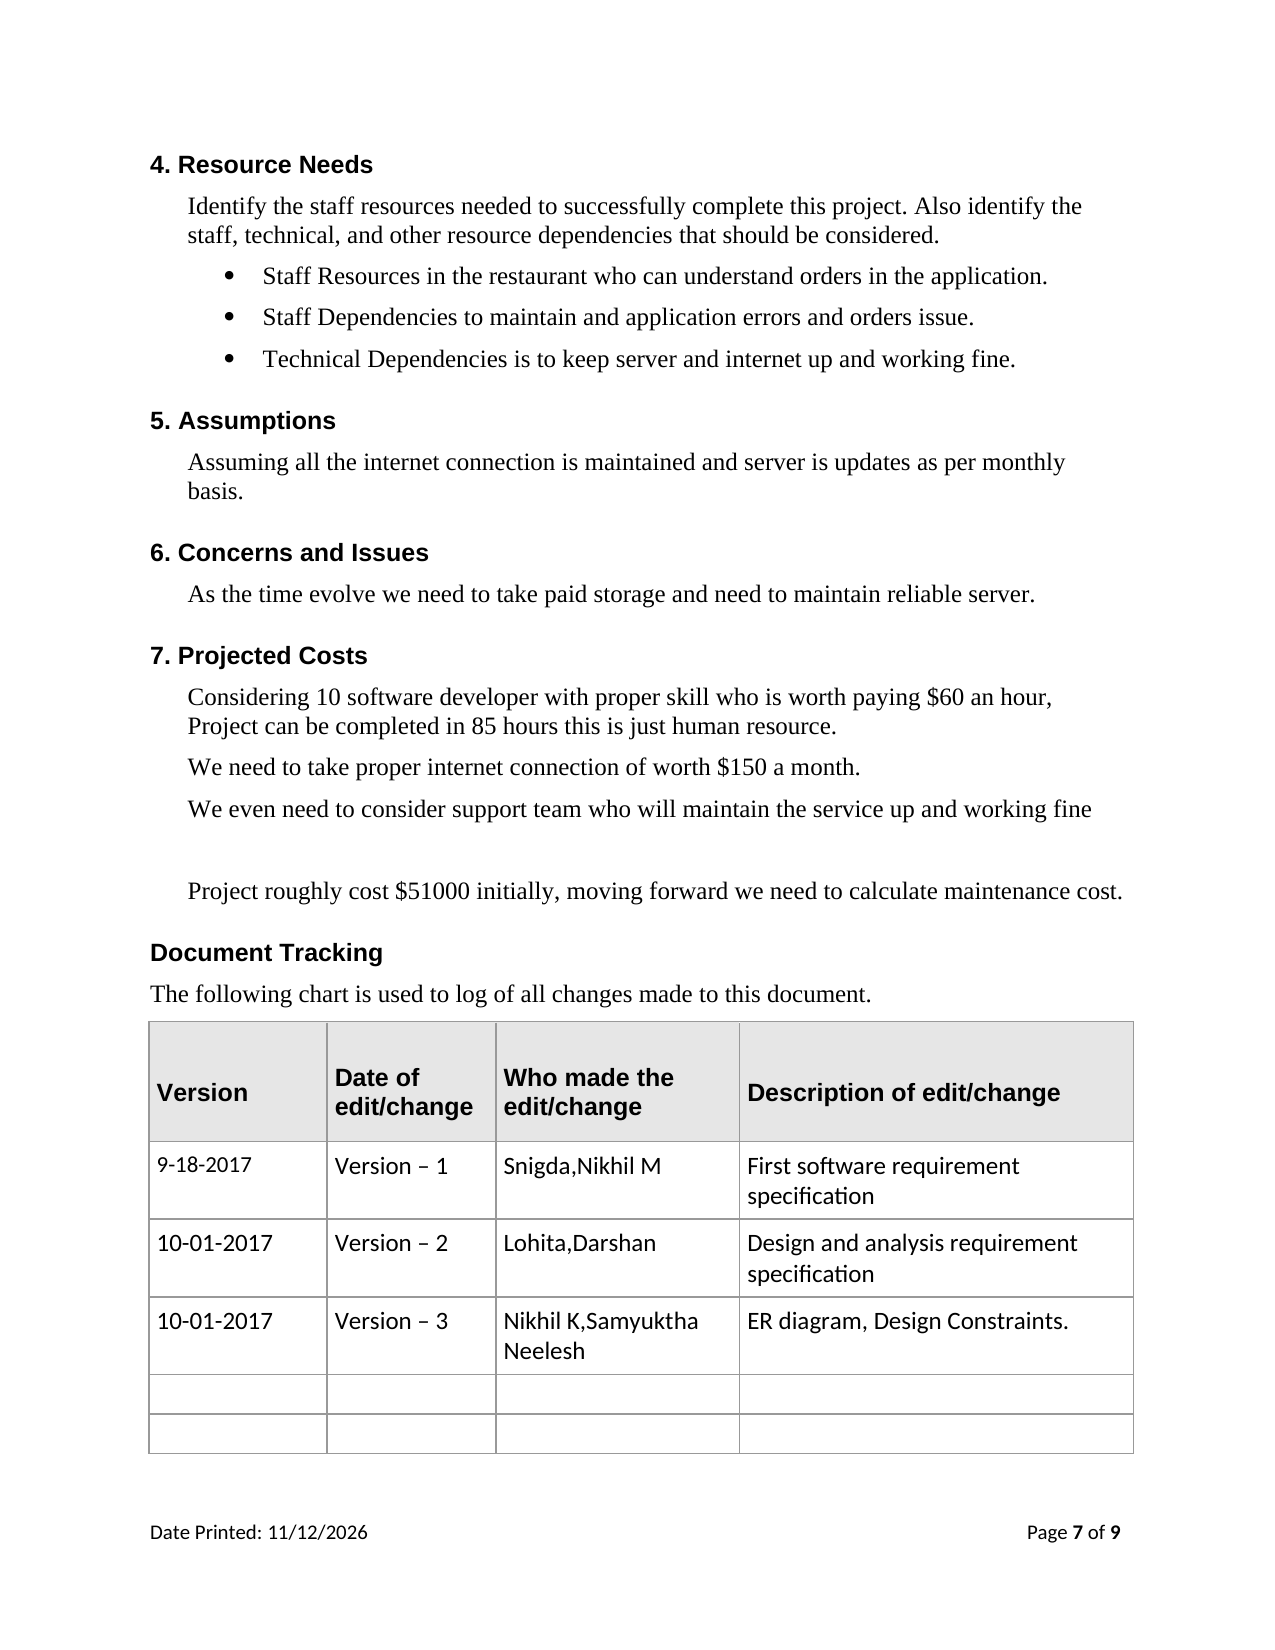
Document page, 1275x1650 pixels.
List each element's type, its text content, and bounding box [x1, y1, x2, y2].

text Assuming all the internet connection is maintained and server is updates as per monthly basis. [187, 447, 1125, 504]
text 5. Assumptions [150, 406, 1125, 434]
text 4. Resource Needs [150, 150, 1125, 179]
text We need to take proper internet connection of worth $150 a month. [187, 752, 1125, 781]
table_header Version [150, 1022, 327, 1141]
text Identify the staff resources needed to successfully complete this project. Also identify the staff, technical, and other resource dependencies that should be considered. [187, 191, 1125, 249]
table_cell [740, 1375, 1133, 1413]
table_cell First software requirement specification [740, 1142, 1133, 1218]
table_cell Design and analysis requirement specification [740, 1220, 1133, 1296]
text We even need to consider support team who will maintain the service up and working fine [187, 794, 1125, 822]
table_cell [740, 1415, 1133, 1452]
table_cell [150, 1415, 326, 1452]
table_cell Snigda,Nikhil M [497, 1142, 739, 1218]
table_header Date of edit/change [328, 1022, 496, 1141]
table_header Who made the edit/change [497, 1022, 739, 1141]
table_cell [328, 1375, 495, 1413]
table_cell [150, 1375, 326, 1413]
table_header Description of edit/change [740, 1022, 1133, 1141]
list Staff Dependencies to maintain and application errors and orders issue. [225, 302, 1125, 331]
table_cell [328, 1415, 495, 1452]
list Staff Resources in the restaurant who can understand orders in the application. [225, 261, 1125, 290]
table_cell 10-01-2017 [150, 1220, 326, 1296]
table_cell Lohita,Darshan [497, 1220, 739, 1296]
text Project roughly cost $51000 initially, moving forward we need to calculate maintenance cost. [187, 876, 1125, 905]
text Considering 10 software developer with proper skill who is worth paying $60 an hour, Project can be completed in 85 hours this is just human resource. [187, 682, 1125, 740]
table_cell 10-01-2017 [150, 1298, 326, 1373]
text The following chart is used to log of all changes made to this document. [150, 979, 1125, 1008]
text 7. Projected Costs [150, 641, 1125, 670]
text 6. Concerns and Issues [150, 538, 1125, 567]
table_cell Version – 2 [328, 1220, 495, 1296]
table_cell 9-18-2017 [150, 1142, 326, 1218]
table_cell [497, 1415, 739, 1452]
table_cell [497, 1375, 739, 1413]
table_cell ER diagram, Design Constraints. [740, 1298, 1133, 1373]
text As the time evolve we need to take paid storage and need to maintain reliable server. [187, 579, 1125, 608]
table_cell Version – 3 [328, 1298, 495, 1373]
list Technical Dependencies is to keep server and internet up and working fine. [225, 344, 1125, 372]
table_cell Version – 1 [328, 1142, 495, 1218]
table_cell Nikhil K,Samyuktha Neelesh [497, 1298, 739, 1373]
text Document Tracking [150, 938, 1125, 967]
